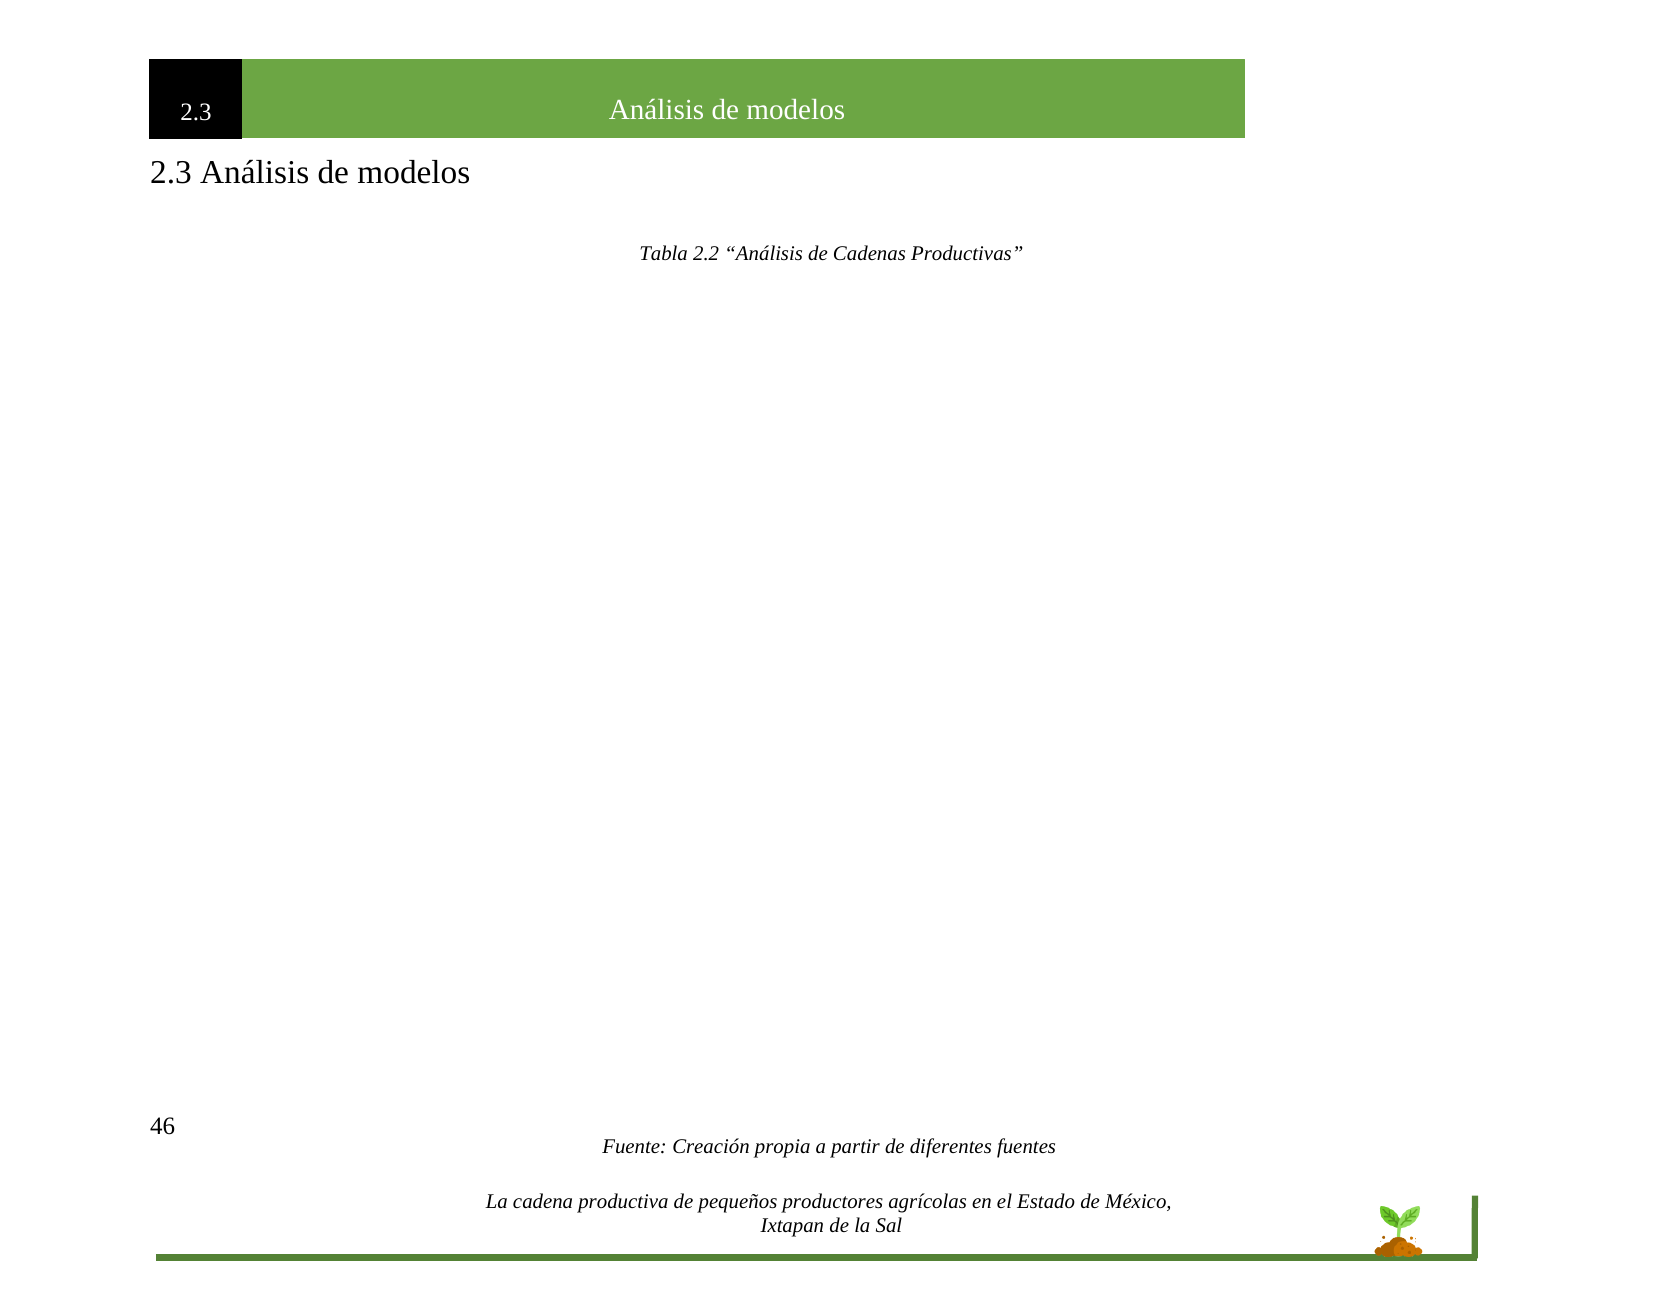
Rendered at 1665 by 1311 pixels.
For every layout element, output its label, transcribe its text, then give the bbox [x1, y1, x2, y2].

text 2.3 Análisis de modelos [150, 153, 1514, 191]
picture [1372, 1206, 1424, 1257]
text Tabla 2.2 “Análisis de Cadenas Productivas” [150, 241, 1514, 265]
text Fuente: Creación propia a partir de diferentes fuentes [602, 1136, 1058, 1157]
